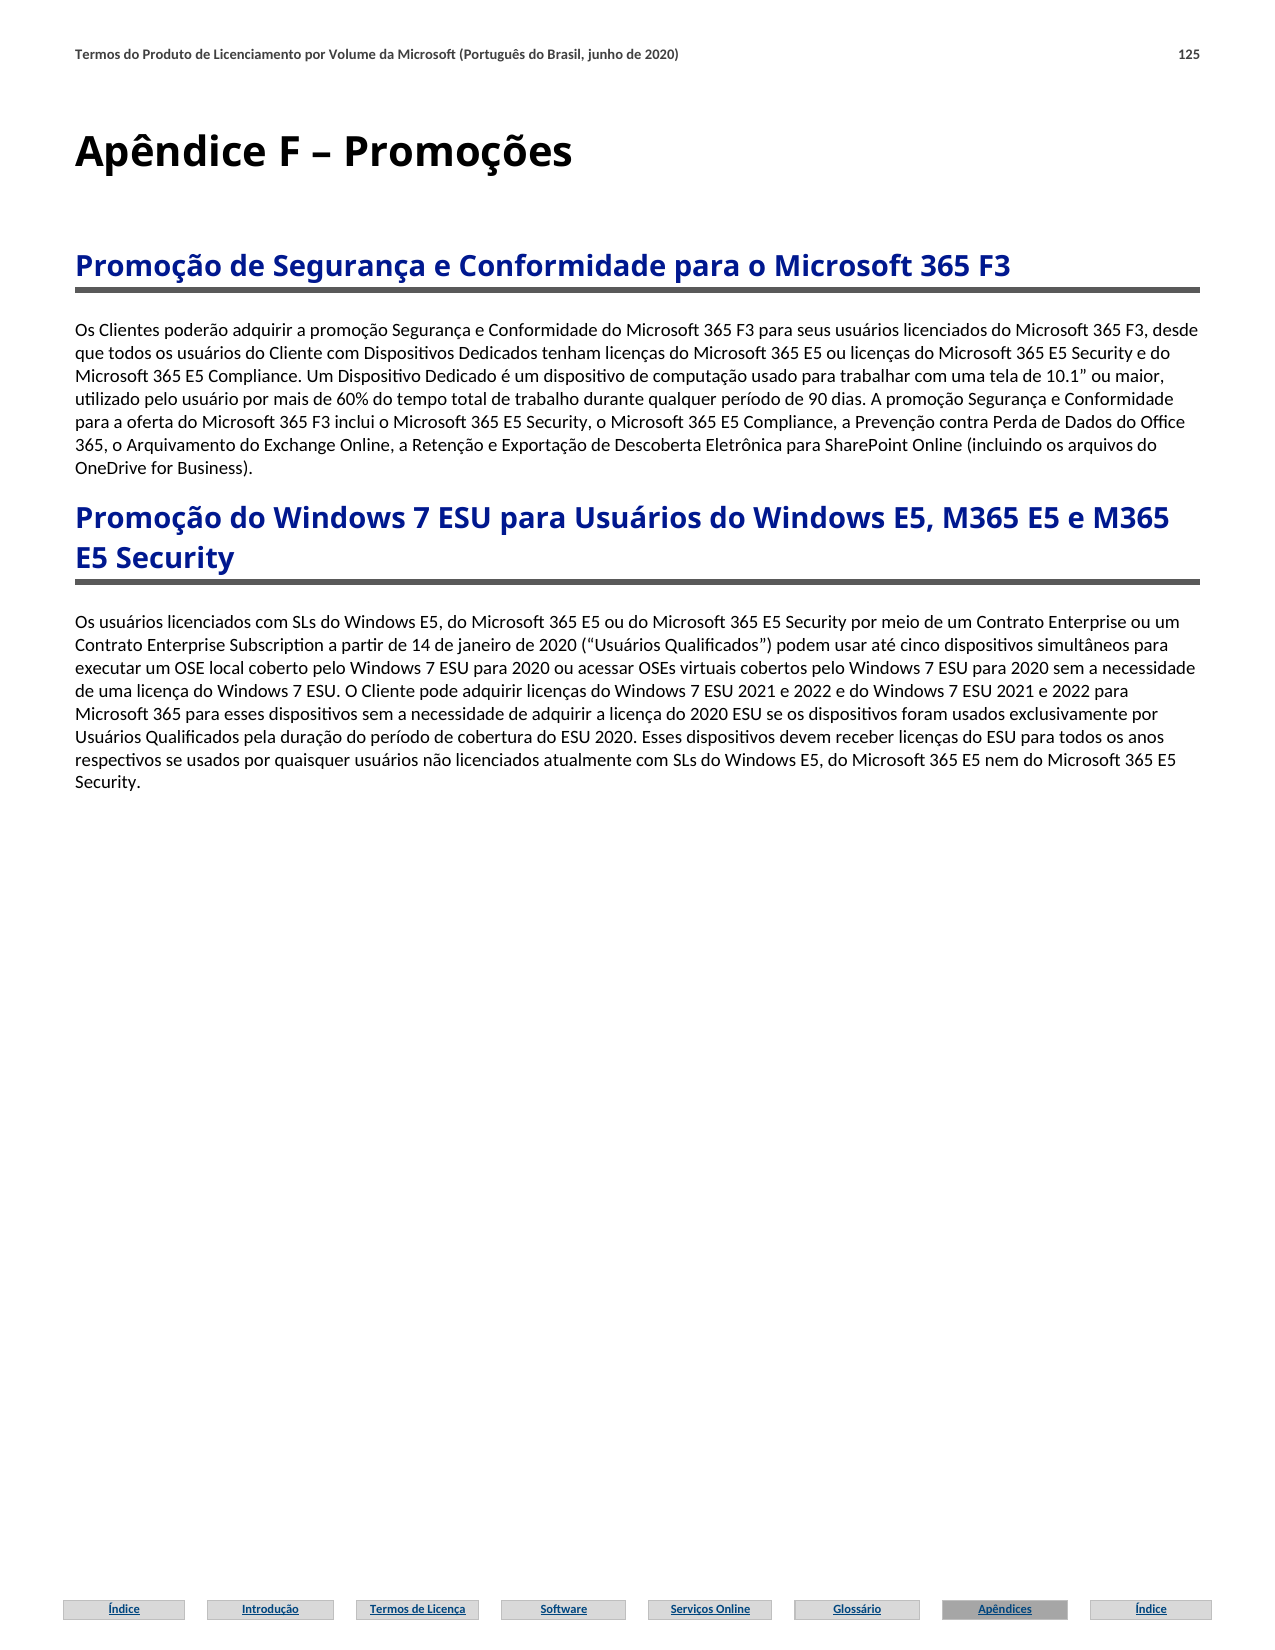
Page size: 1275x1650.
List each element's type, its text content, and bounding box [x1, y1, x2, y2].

subtitle Promoção do Windows 7 ESU para Usuários do Windows E5, M365 E5 e M365 E5 Security [75, 497, 1200, 579]
subtitle Apêndice F – Promoções [75, 122, 1200, 179]
list Os Clientes poderão adquirir a promoção Segurança e Conformidade do Microsoft 365 F3 para seus usuários licenciados do Microsoft 365 F3, desde que todos os usuários do Cliente com Dispositivos Dedicados tenham licenças do Microsoft 365 E5 ou licenças do Microsoft 365 E5 Security e do Microsoft 365 E5 Compliance. Um Dispositivo Dedicado é um dispositivo de computação usado para trabalhar com uma tela de 10.1” ou maior, utilizado pelo usuário por mais de 60% do tempo total de trabalho durante qualquer período de 90 dias. A promoção Segurança e Conformidade para a oferta do Microsoft 365 F3 inclui o Microsoft 365 E5 Security, o Microsoft 365 E5 Compliance, a Prevenção contra Perda de Dados do Office 365, o Arquivamento do Exchange Online, a Retenção e Exportação de Descoberta Eletrônica para SharePoint Online (incluindo os arquivos do OneDrive for Business). [75, 318, 1200, 479]
subtitle Promoção de Segurança e Conformidade para o Microsoft 365 F3 [75, 245, 1200, 287]
list Os usuários licenciados com SLs do Windows E5, do Microsoft 365 E5 ou do Microsoft 365 E5 Security por meio de um Contrato Enterprise ou um Contrato Enterprise Subscription a partir de 14 de janeiro de 2020 (“Usuários Qualificados”) podem usar até cinco dispositivos simultâneos para executar um OSE local coberto pelo Windows 7 ESU para 2020 ou acessar OSEs virtuais cobertos pelo Windows 7 ESU para 2020 sem a necessidade de uma licença do Windows 7 ESU. O Cliente pode adquirir licenças do Windows 7 ESU 2021 e 2022 e do Windows 7 ESU 2021 e 2022 para Microsoft 365 para esses dispositivos sem a necessidade de adquirir a licença do 2020 ESU se os dispositivos foram usados exclusivamente por Usuários Qualificados pela duração do período de cobertura do ESU 2020. Esses dispositivos devem receber licenças do ESU para todos os anos respectivos se usados por quaisquer usuários não licenciados atualmente com SLs do Windows E5, do Microsoft 365 E5 nem do Microsoft 365 E5 Security. [75, 610, 1200, 793]
